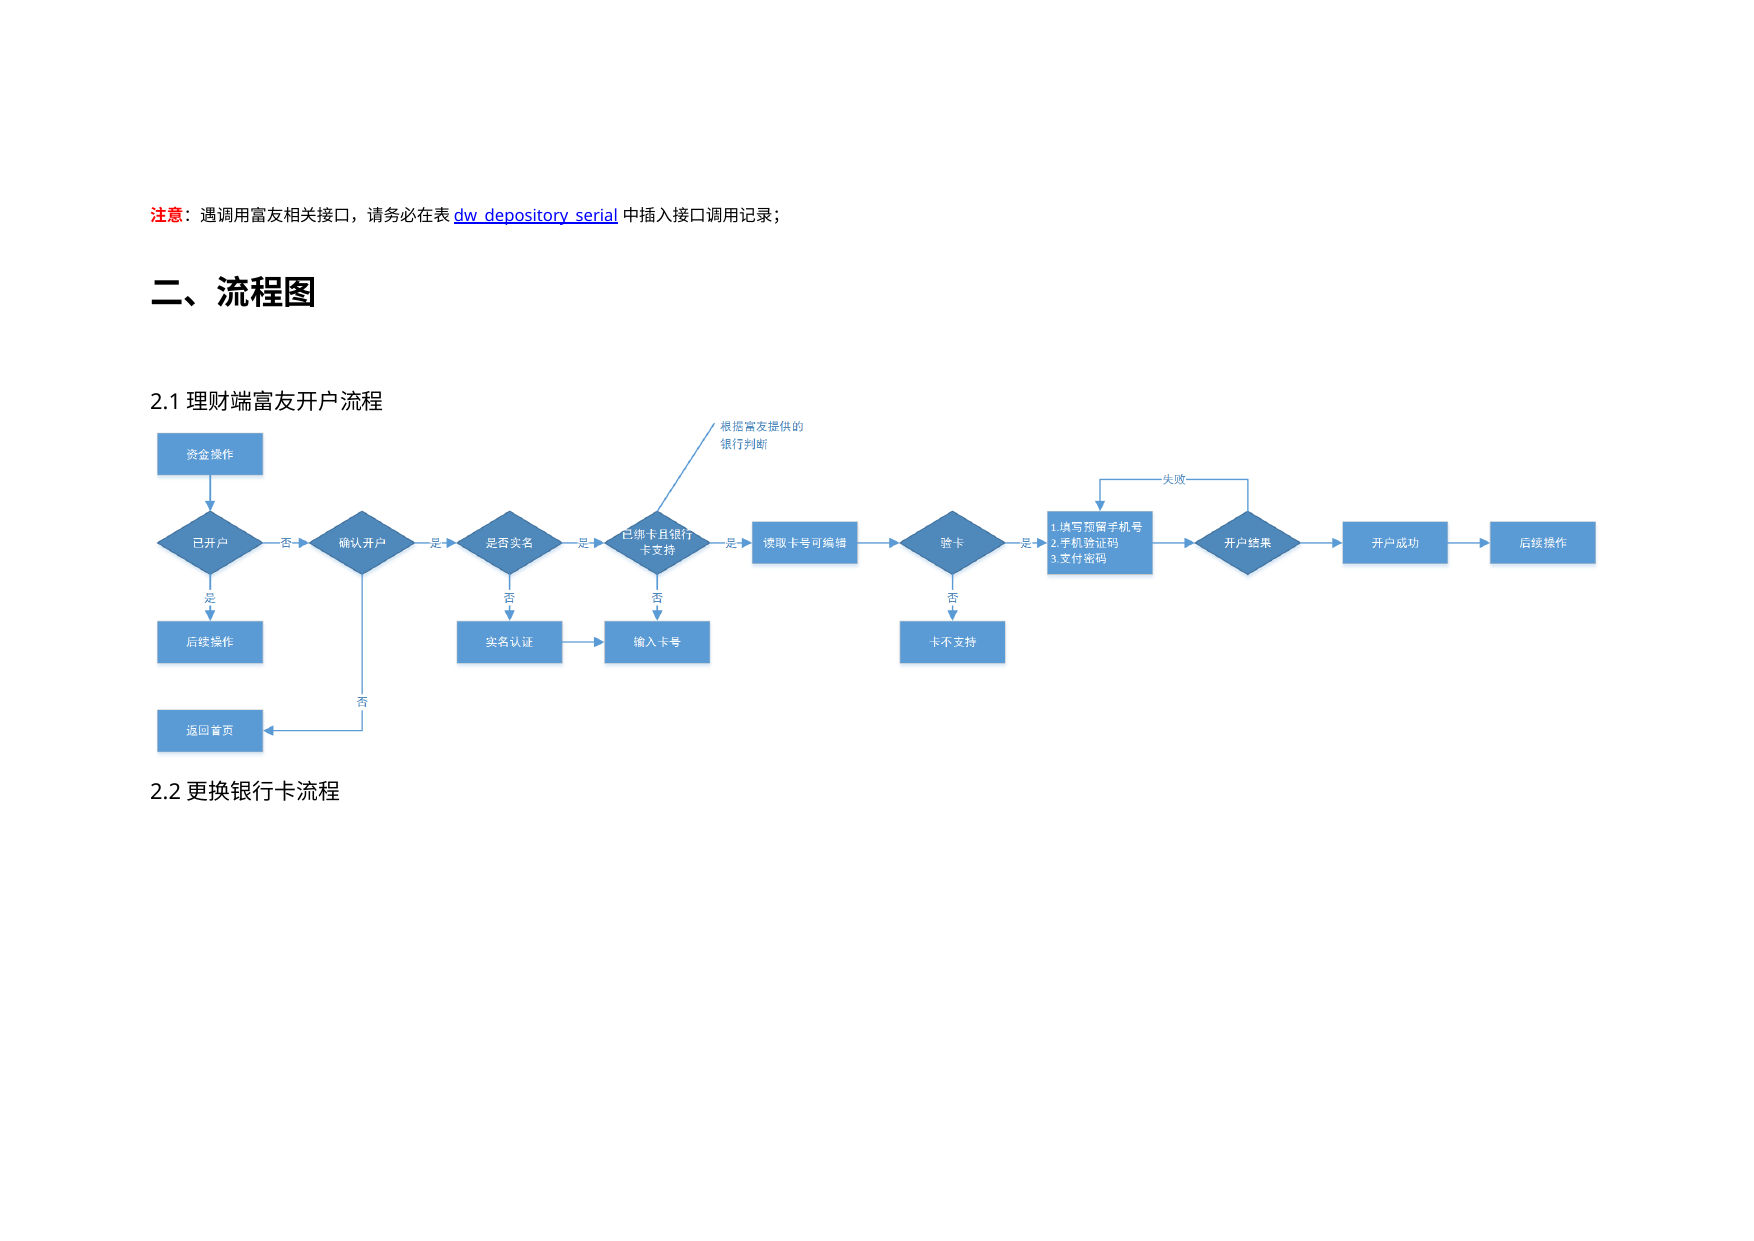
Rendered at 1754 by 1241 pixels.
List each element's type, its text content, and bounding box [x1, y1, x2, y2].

subtitle 二、流程图 [150, 257, 1604, 322]
subtitle 注意：遇调用富友相关接口，请务必在表 dw_depository_serial 中插入接口调用记录； [150, 198, 1604, 230]
picture [150, 416, 1603, 760]
text 2.1 理财端富友开户流程 [150, 384, 1604, 416]
text 2.2 更换银行卡流程 [150, 774, 1604, 806]
